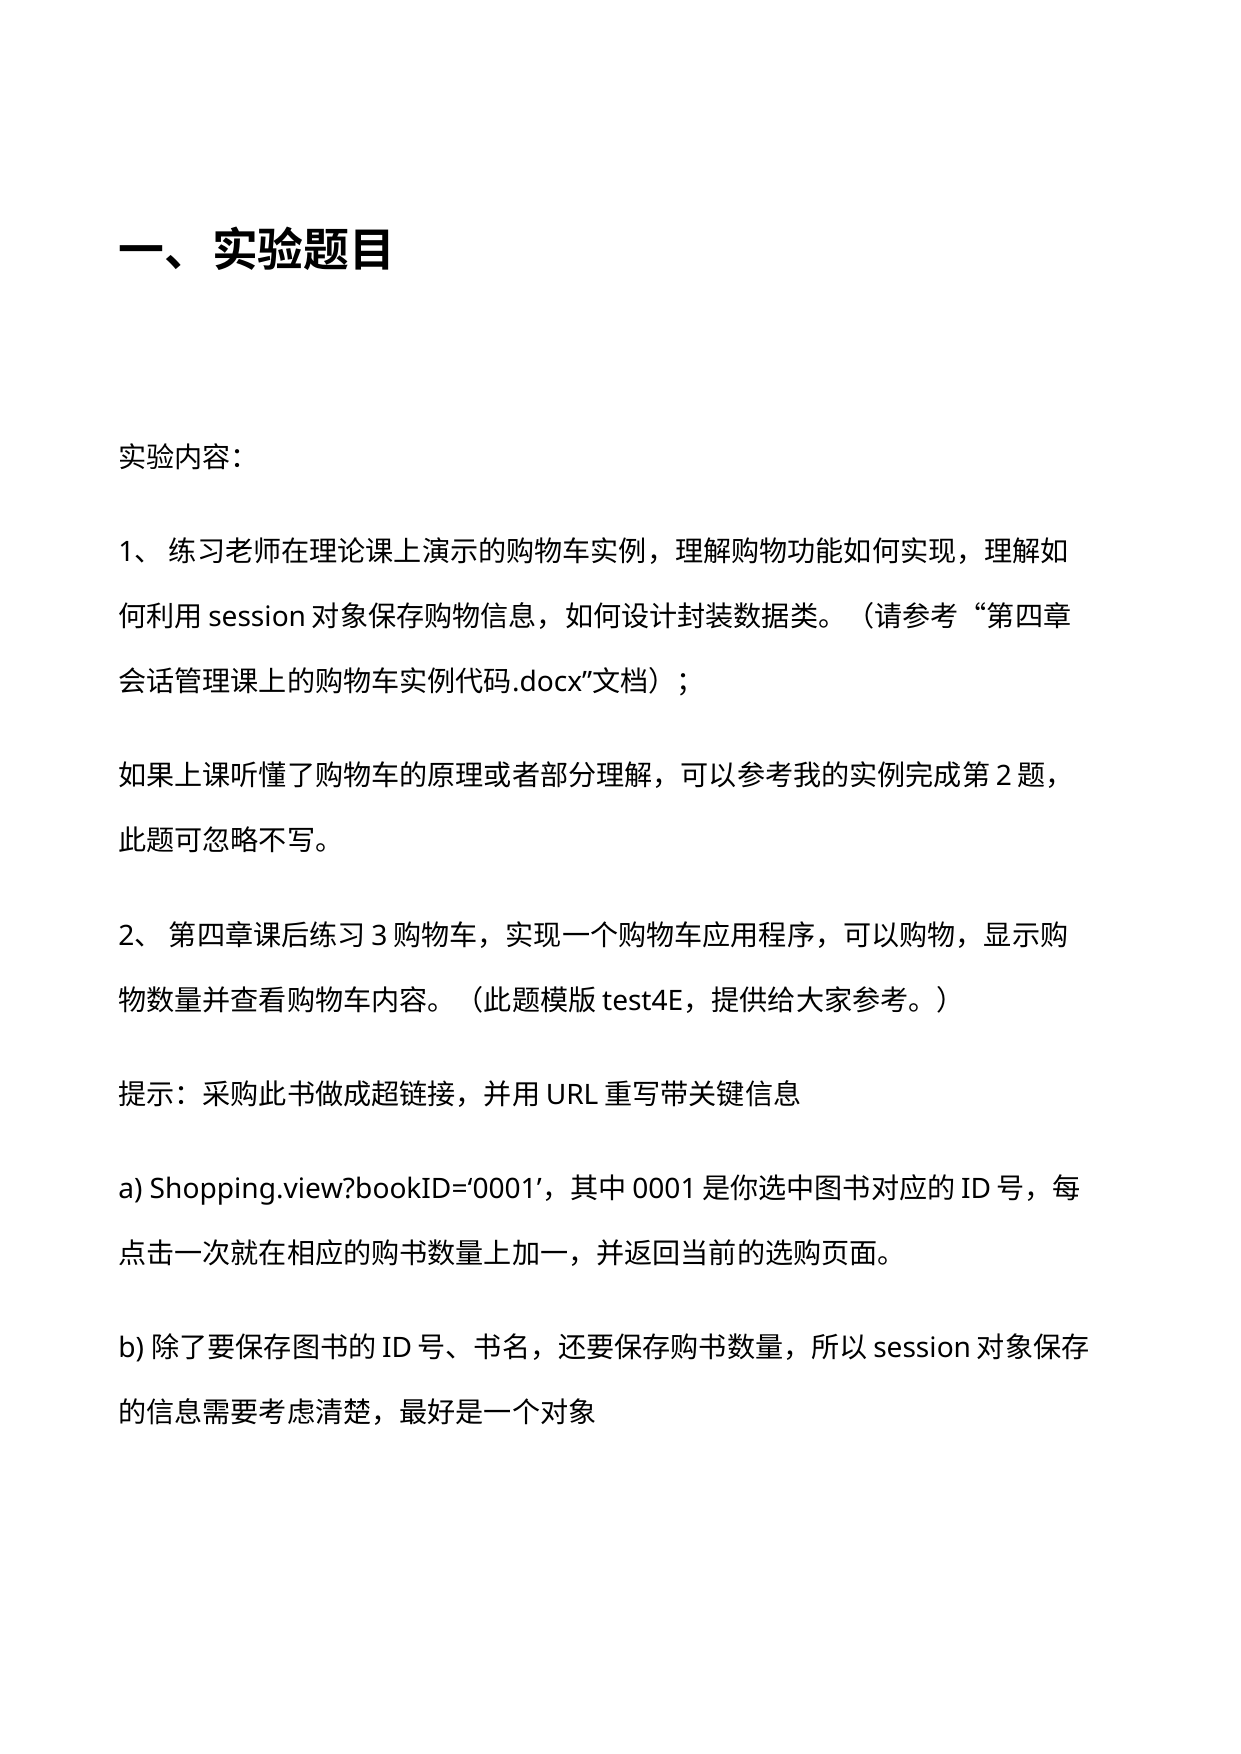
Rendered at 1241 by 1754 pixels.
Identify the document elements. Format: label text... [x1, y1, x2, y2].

text b) 除了要保存图书的ID号、书名，还要保存购书数量，所以session对象保存的信息需要考虑清楚，最好是一个对象 [118, 1313, 1093, 1443]
subtitle 实验题目 [118, 197, 1093, 295]
text 提示：采购此书做成超链接，并用URL重写带关键信息 [118, 1059, 1093, 1124]
text 实验内容： [118, 423, 1093, 488]
text 如果上课听懂了购物车的原理或者部分理解，可以参考我的实例完成第2题，此题可忽略不写。 [118, 741, 1093, 871]
text a) Shopping.view?bookID=‘0001’，其中0001是你选中图书对应的ID号，每点击一次就在相应的购书数量上加一，并返回当前的选购页面。 [118, 1154, 1093, 1284]
text 1、 练习老师在理论课上演示的购物车实例，理解购物功能如何实现，理解如何利用session对象保存购物信息，如何设计封装数据类。（请参考“第四章会话管理课上的购物车实例代码.docx”文档）； [118, 517, 1093, 712]
text 2、 第四章课后练习3购物车，实现一个购物车应用程序，可以购物，显示购物数量并查看购物车内容。（此题模版test4E，提供给大家参考。） [118, 900, 1093, 1030]
